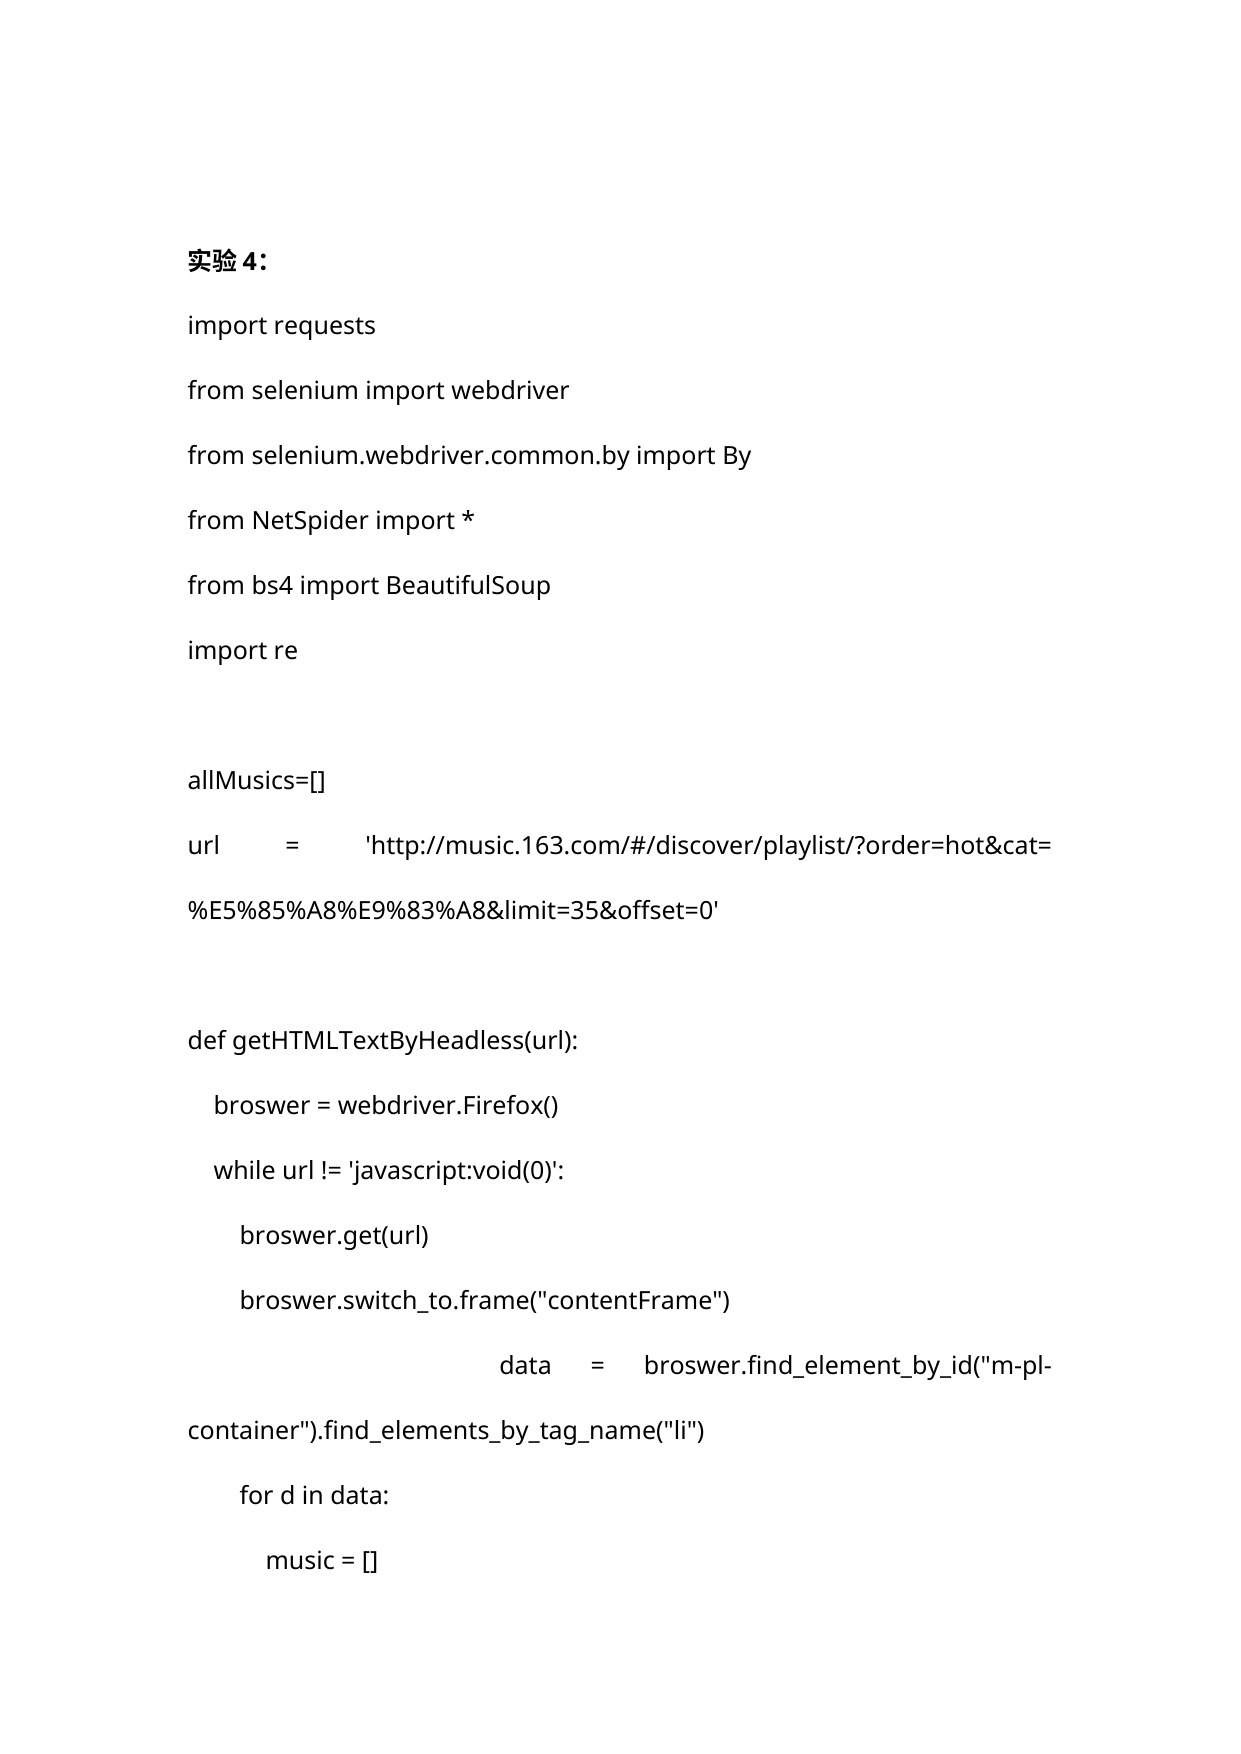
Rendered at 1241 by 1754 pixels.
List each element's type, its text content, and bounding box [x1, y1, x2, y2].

text url = 'http://music.163.com/#/discover/playlist/?order=hot&cat=%E5%85%A8%E9%83%A8&limit=35&offset=0' [187, 812, 1053, 942]
text broswer.get(url) [187, 1202, 1053, 1267]
text data = broswer.find_element_by_id("m-pl-container").find_elements_by_tag_name("li") [187, 1332, 1053, 1462]
text music = [] [187, 1527, 1053, 1592]
text allMusics=[] [187, 747, 1053, 812]
text from bs4 import BeautifulSoup [187, 552, 1053, 617]
text import re [187, 617, 1053, 682]
text import requests [187, 292, 1053, 357]
text broswer.switch_to.frame("contentFrame") [187, 1267, 1053, 1332]
text from NetSpider import * [187, 487, 1053, 552]
text while url != 'javascript:void(0)': [187, 1137, 1053, 1202]
text 实验4： [187, 227, 1053, 292]
text def getHTMLTextByHeadless(url): [187, 1007, 1053, 1072]
text from selenium import webdriver [187, 357, 1053, 422]
text broswer = webdriver.Firefox() [187, 1072, 1053, 1137]
text for d in data: [187, 1462, 1053, 1527]
text from selenium.webdriver.common.by import By [187, 422, 1053, 487]
